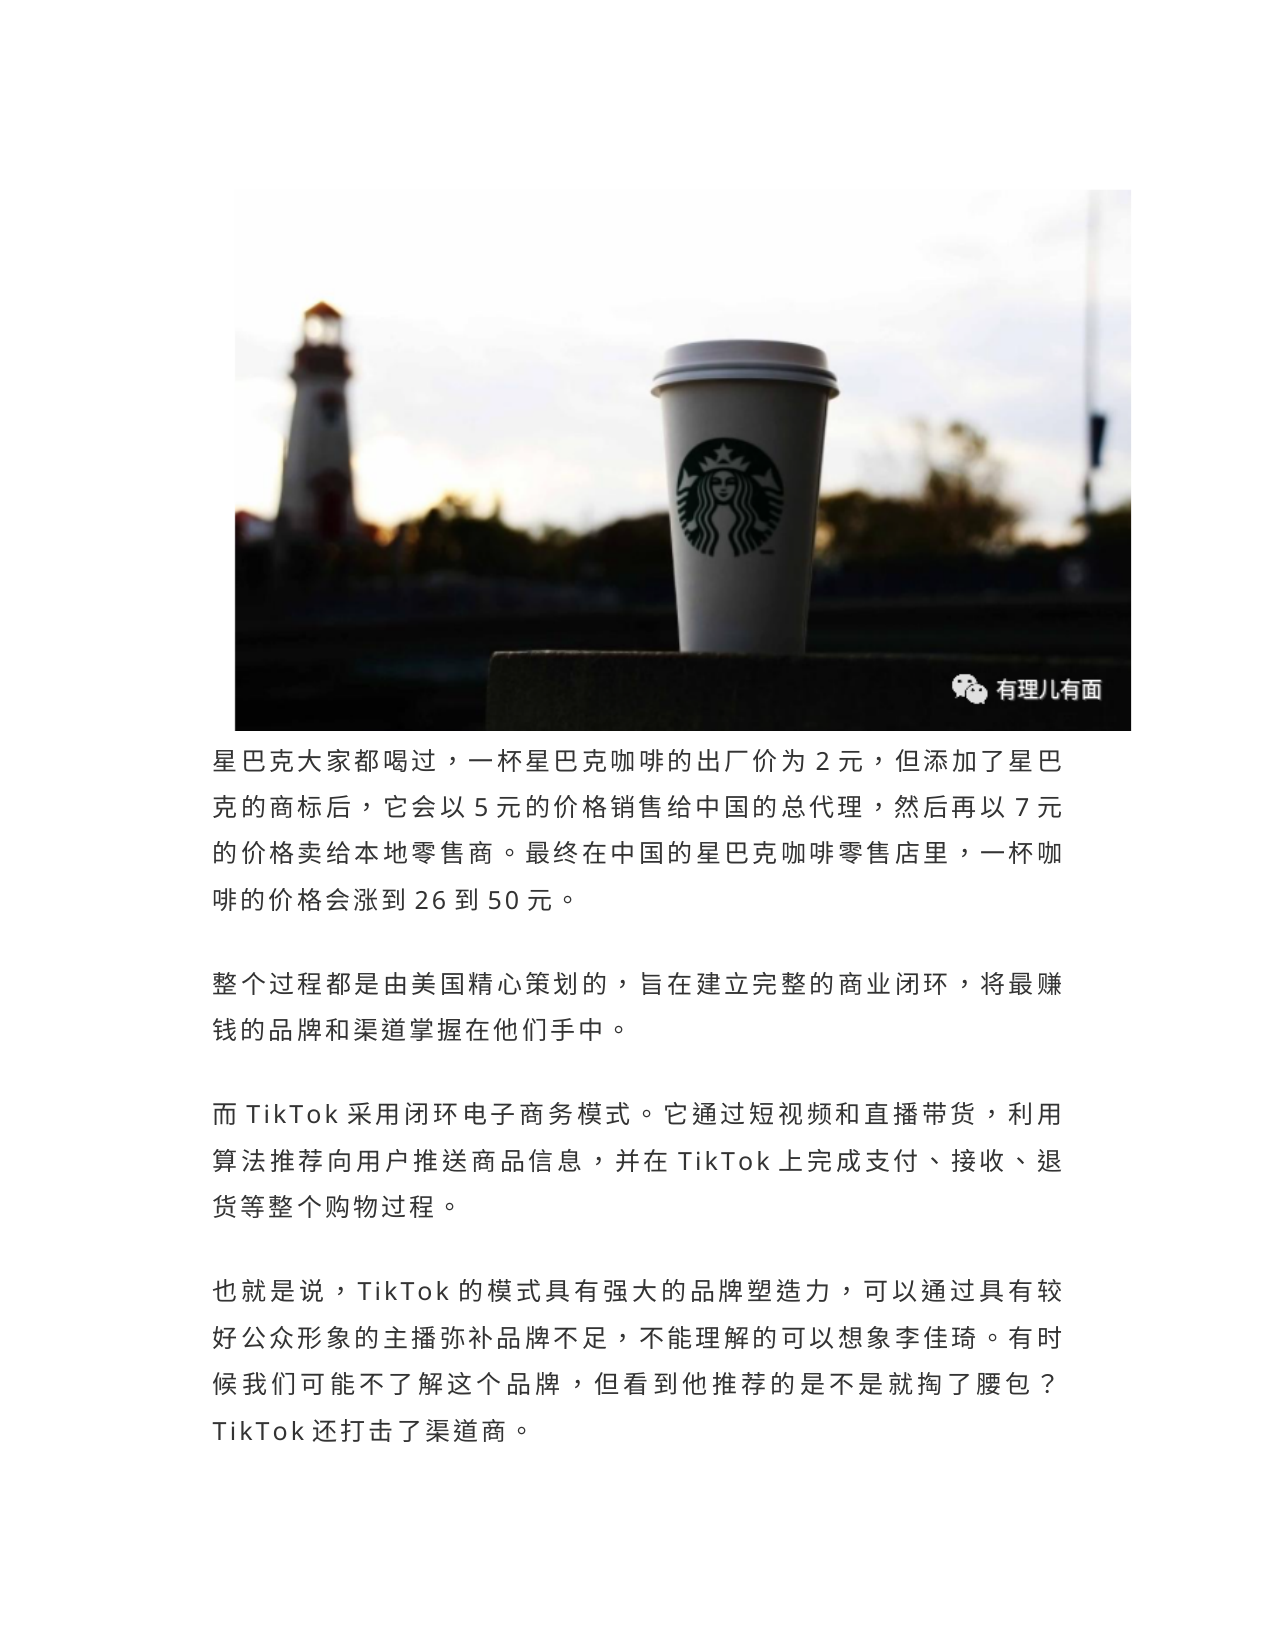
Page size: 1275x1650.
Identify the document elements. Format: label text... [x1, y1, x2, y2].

text 也就是说，TikTok的模式具有强大的品牌塑造力，可以通过具有较好公众形象的主播弥补品牌不足，不能理解的可以想象李佳琦。有时候我们可能不了解这个品牌，但看到他推荐的是不是就掏了腰包？TikTok还打击了渠道商。 [212, 1261, 1062, 1447]
text 整个过程都是由美国精心策划的，旨在建立完整的商业闭环，将最赚钱的品牌和渠道掌握在他们手中。 [212, 954, 1062, 1047]
text 星巴克大家都喝过，一杯星巴克咖啡的出厂价为2元，但添加了星巴克的商标后，它会以5元的价格销售给中国的总代理，然后再以7元的价格卖给本地零售商。最终在中国的星巴克咖啡零售店里，一杯咖啡的价格会涨到26到50元。 [212, 731, 1062, 917]
text 而TikTok采用闭环电子商务模式。它通过短视频和直播带货，利用算法推荐向用户推送商品信息，并在TikTok上完成支付、接收、退货等整个购物过程。 [212, 1084, 1062, 1224]
picture [231, 150, 1132, 731]
